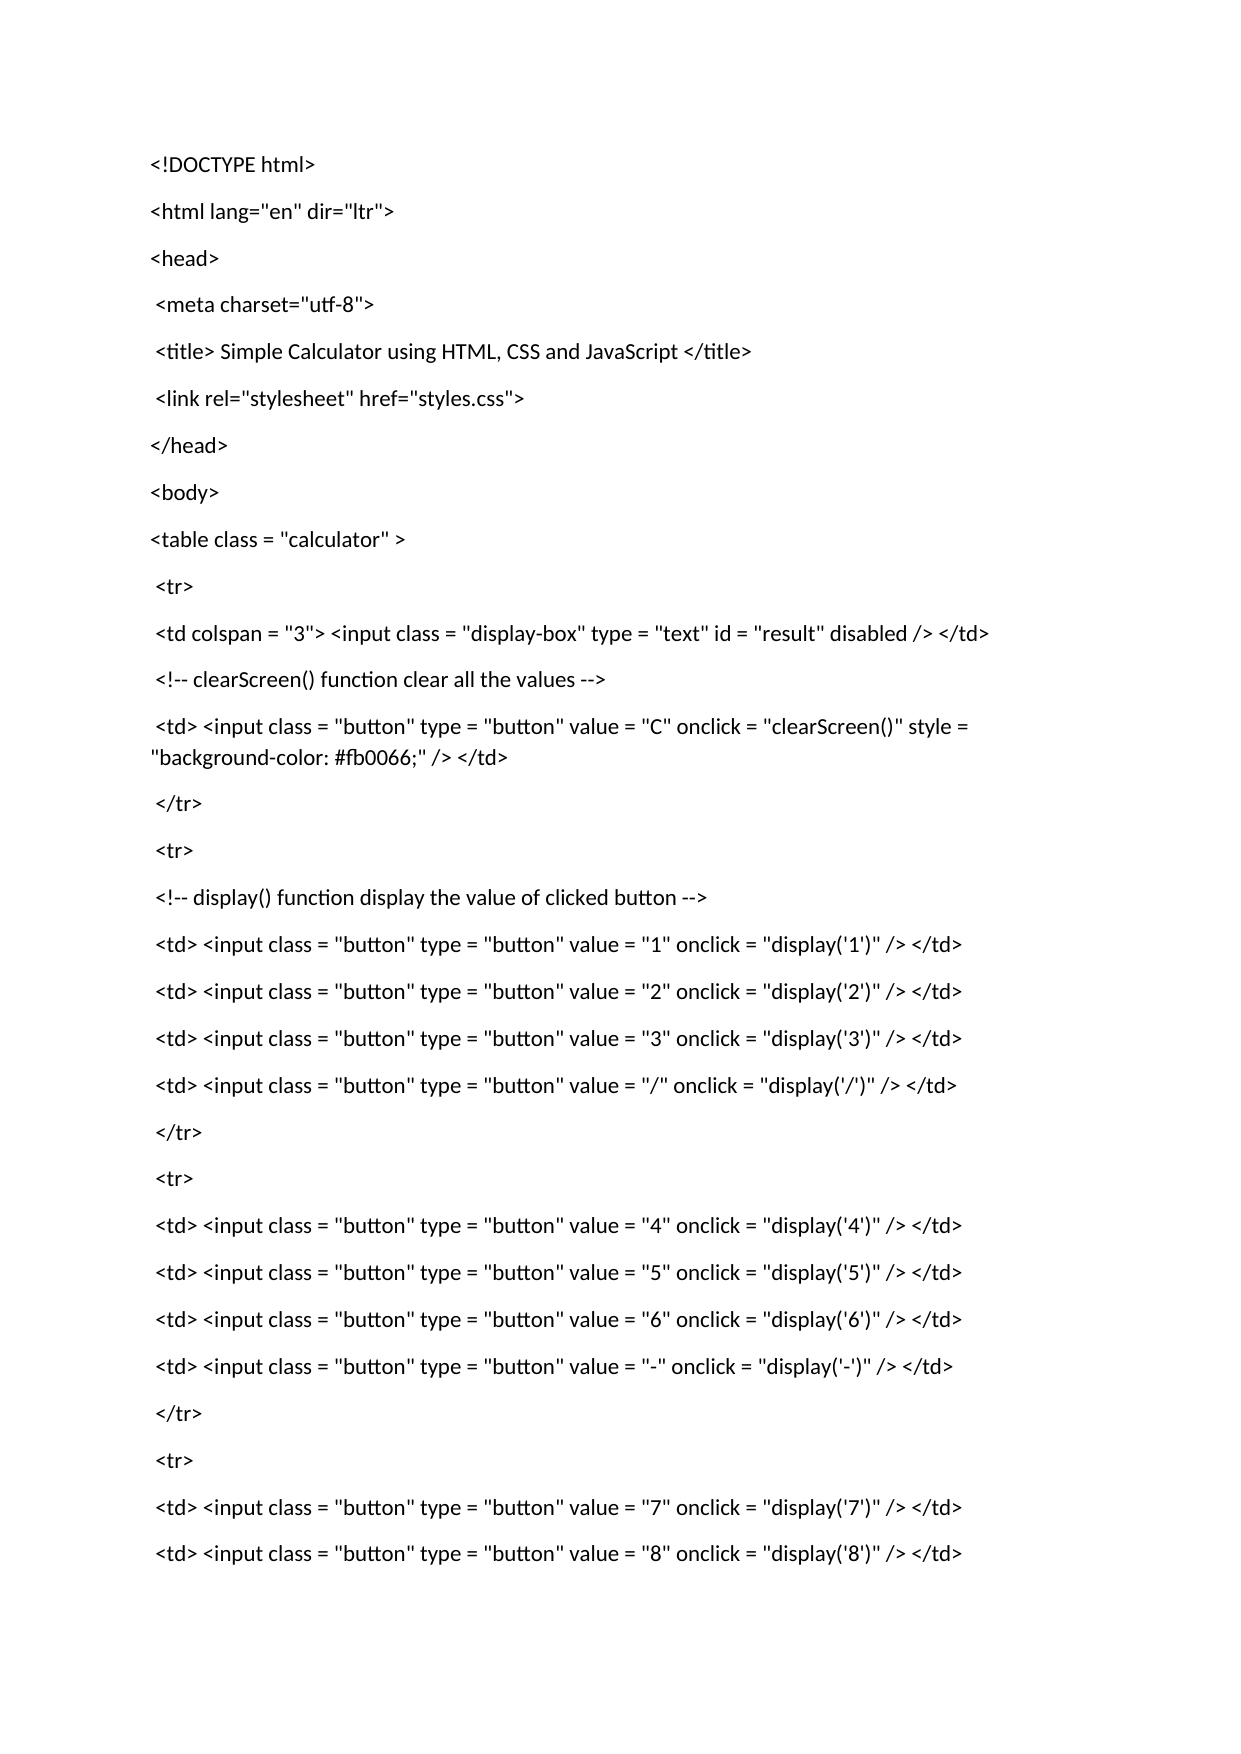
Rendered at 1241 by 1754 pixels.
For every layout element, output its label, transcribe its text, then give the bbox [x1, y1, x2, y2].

text <td colspan = "3"> <input class = "display-box" type = "text" id = "result" disabled /> </td> [150, 619, 1090, 647]
text <!DOCTYPE html> [150, 150, 1090, 178]
text <tr> [150, 1446, 1090, 1474]
text <link rel="stylesheet" href="styles.css"> [150, 384, 1090, 412]
text <tr> [150, 836, 1090, 864]
text <td> <input class = "button" type = "button" value = "4" onclick = "display('4')" /> </td> [150, 1211, 1090, 1239]
text </tr> [150, 789, 1090, 818]
text <td> <input class = "button" type = "button" value = "8" onclick = "display('8')" /> </td> [150, 1539, 1090, 1568]
text <td> <input class = "button" type = "button" value = "1" onclick = "display('1')" /> </td> [150, 930, 1090, 958]
text <td> <input class = "button" type = "button" value = "3" onclick = "display('3')" /> </td> [150, 1024, 1090, 1052]
text <table class = "calculator" > [150, 525, 1090, 553]
text <td> <input class = "button" type = "button" value = "2" onclick = "display('2')" /> </td> [150, 977, 1090, 1005]
text <meta charset="utf-8"> [150, 291, 1090, 319]
text </head> [150, 431, 1090, 459]
text </tr> [150, 1399, 1090, 1427]
text <td> <input class = "button" type = "button" value = "/" onclick = "display('/')" /> </td> [150, 1071, 1090, 1099]
text <body> [150, 478, 1090, 506]
text <td> <input class = "button" type = "button" value = "-" onclick = "display('-')" /> </td> [150, 1352, 1090, 1380]
text <td> <input class = "button" type = "button" value = "6" onclick = "display('6')" /> </td> [150, 1305, 1090, 1333]
text <tr> [150, 572, 1090, 600]
text </tr> [150, 1118, 1090, 1146]
text <td> <input class = "button" type = "button" value = "5" onclick = "display('5')" /> </td> [150, 1258, 1090, 1286]
text <tr> [150, 1164, 1090, 1193]
text <head> [150, 244, 1090, 272]
text <!-- display() function display the value of clicked button --> [150, 883, 1090, 911]
text <td> <input class = "button" type = "button" value = "7" onclick = "display('7')" /> </td> [150, 1493, 1090, 1521]
text <td> <input class = "button" type = "button" value = "C" onclick = "clearScreen()" style = "background-color: #fb0066;" /> </td> [150, 712, 1090, 771]
text <html lang="en" dir="ltr"> [150, 197, 1090, 225]
text <title> Simple Calculator using HTML, CSS and JavaScript </title> [150, 337, 1090, 366]
text <!-- clearScreen() function clear all the values --> [150, 666, 1090, 694]
